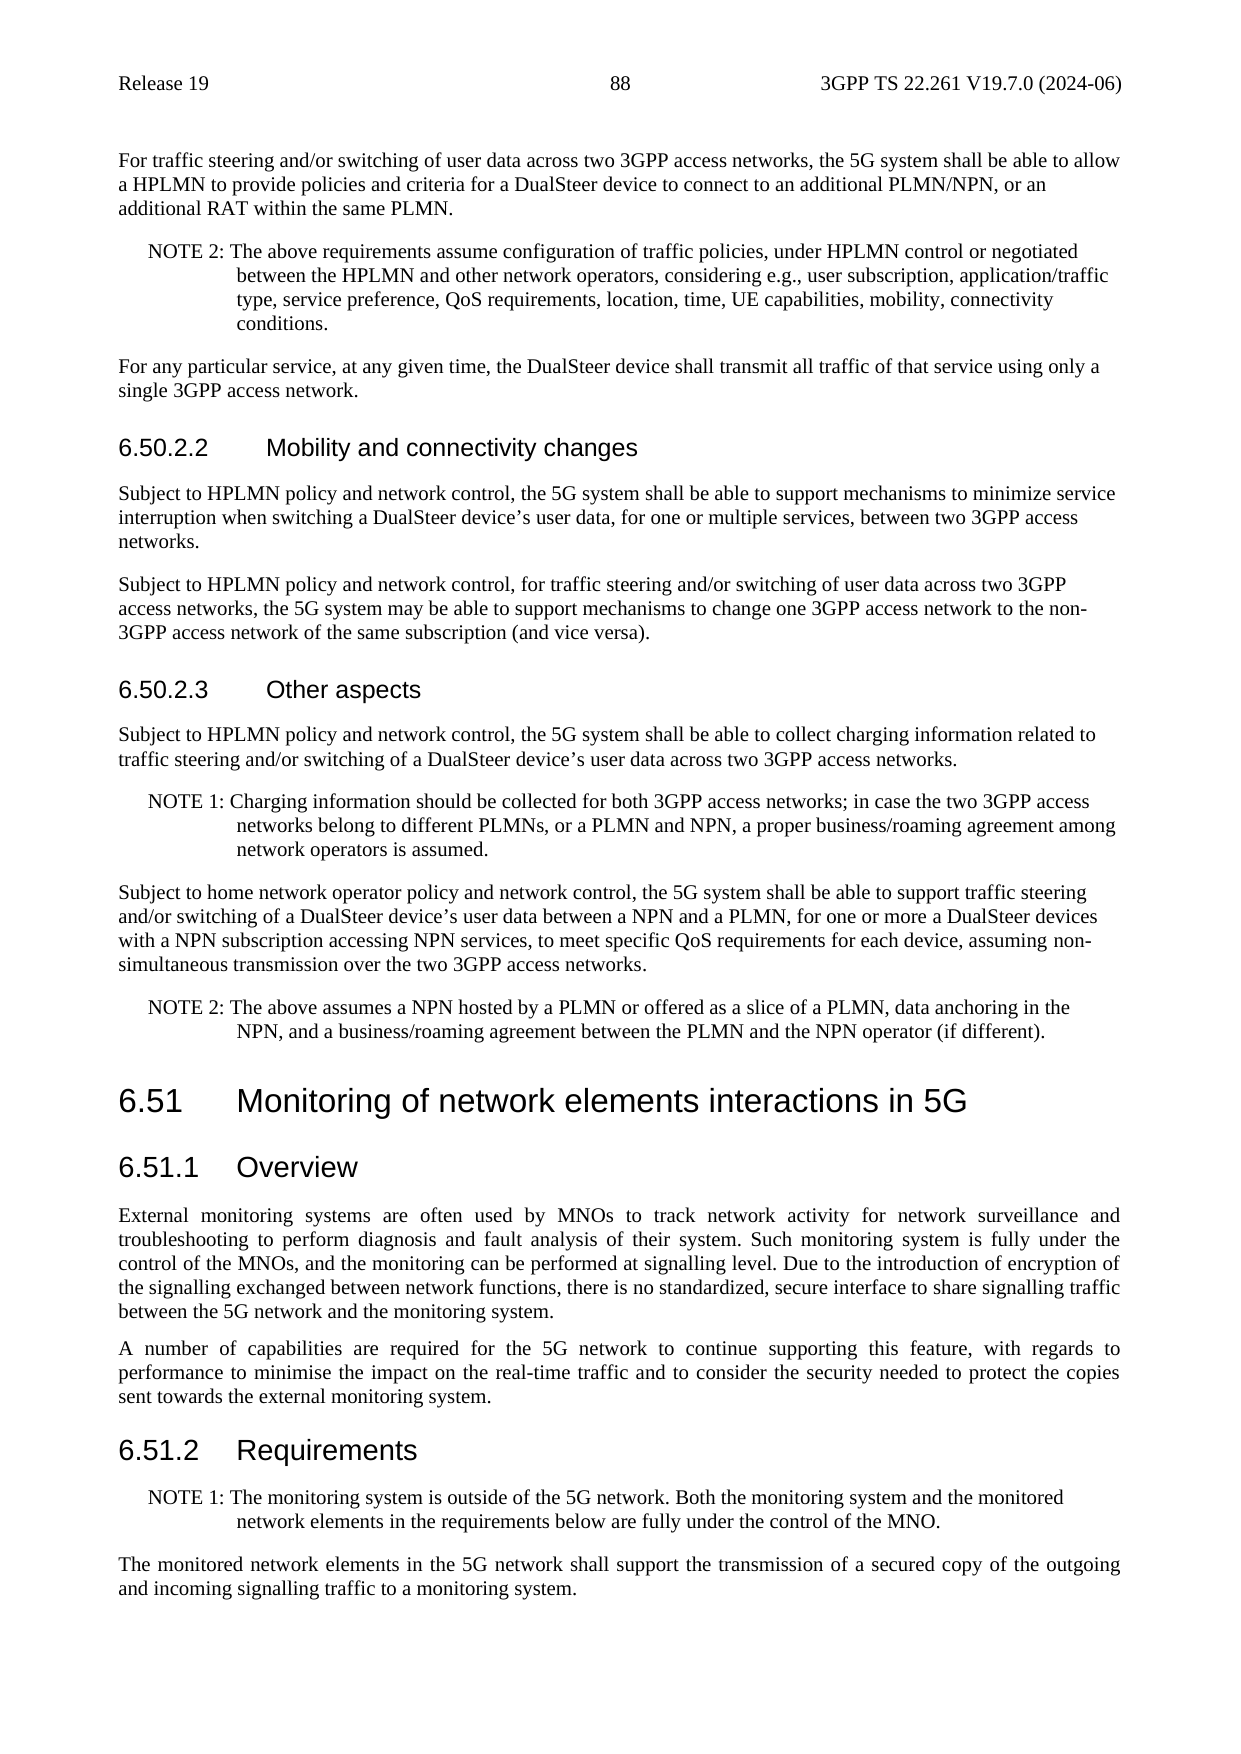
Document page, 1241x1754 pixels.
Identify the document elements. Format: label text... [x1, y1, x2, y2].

text External monitoring systems are often used by MNOs to track network activity for network surveillance and troubleshooting to perform diagnosis and fault analysis of their system. Such monitoring system is fully under the control of the MNOs, and the monitoring can be performed at signalling level. Due to the introduction of encryption of the signalling exchanged between network functions, there is no standardized, secure interface to share signalling traffic between the 5G network and the monitoring system. [118, 1203, 1122, 1323]
text Subject to HPLMN policy and network control, the 5G system shall be able to collect charging information related to traffic steering and/or switching of a DualSteer device’s user data across two 3GPP access networks. [118, 722, 1122, 771]
text NOTE 1: Charging information should be collected for both 3GPP access networks; in case the two 3GPP access networks belong to different PLMNs, or a PLMN and NPN, a proper business/roaming agreement among network operators is assumed. [148, 789, 1122, 861]
text The monitored network elements in the 5G network shall support the transmission of a secured copy of the outgoing and incoming signalling traffic to a monitoring system. [118, 1552, 1122, 1600]
subtitle 6.51.2 Requirements [118, 1433, 1122, 1466]
subtitle 6.51.1 Overview [118, 1151, 1122, 1184]
text Subject to HPLMN policy and network control, for traffic steering and/or switching of user data across two 3GPP access networks, the 5G system may be able to support mechanisms to change one 3GPP access network to the non-3GPP access network of the same subscription (and vice versa). [118, 571, 1122, 644]
text For any particular service, at any given time, the DualSteer device shall transmit all traffic of that service using only a single 3GPP access network. [118, 354, 1122, 402]
text Subject to HPLMN policy and network control, the 5G system shall be able to support mechanisms to minimize service interruption when switching a DualSteer device’s user data, for one or multiple services, between two 3GPP access networks. [118, 481, 1122, 553]
text A number of capabilities are required for the 5G network to continue supporting this feature, with regards to performance to minimise the impact on the real-time traffic and to consider the security needed to protect the copies sent towards the external monitoring system. [118, 1336, 1122, 1408]
text NOTE 1: The monitoring system is outside of the 5G network. Both the monitoring system and the monitored network elements in the requirements below are fully under the control of the MNO. [148, 1485, 1122, 1533]
text For traffic steering and/or switching of user data across two 3GPP access networks, the 5G system shall be able to allow a HPLMN to provide policies and criteria for a DualSteer device to connect to an additional PLMN/NPN, or an additional RAT within the same PLMN. [118, 148, 1122, 220]
subtitle 6.50.2.2 Mobility and connectivity changes [118, 433, 1122, 462]
text NOTE 2: The above assumes a NPN hosted by a PLMN or offered as a slice of a PLMN, data anchoring in the NPN, and a business/roaming agreement between the PLMN and the NPN operator (if different). [148, 995, 1122, 1043]
subtitle 6.50.2.3 Other aspects [118, 675, 1122, 704]
text NOTE 2: The above requirements assume configuration of traffic policies, under HPLMN control or negotiated between the HPLMN and other network operators, considering e.g., user subscription, application/traffic type, service preference, QoS requirements, location, time, UE capabilities, mobility, connectivity conditions. [148, 239, 1122, 335]
text Subject to home network operator policy and network control, the 5G system shall be able to support traffic steering and/or switching of a DualSteer device’s user data between a NPN and a PLMN, for one or more a DualSteer devices with a NPN subscription accessing NPN services, to meet specific QoS requirements for each device, assuming non-simultaneous transmission over the two 3GPP access networks. [118, 880, 1122, 976]
subtitle 6.51 Monitoring of network elements interactions in 5G [118, 1081, 1122, 1119]
